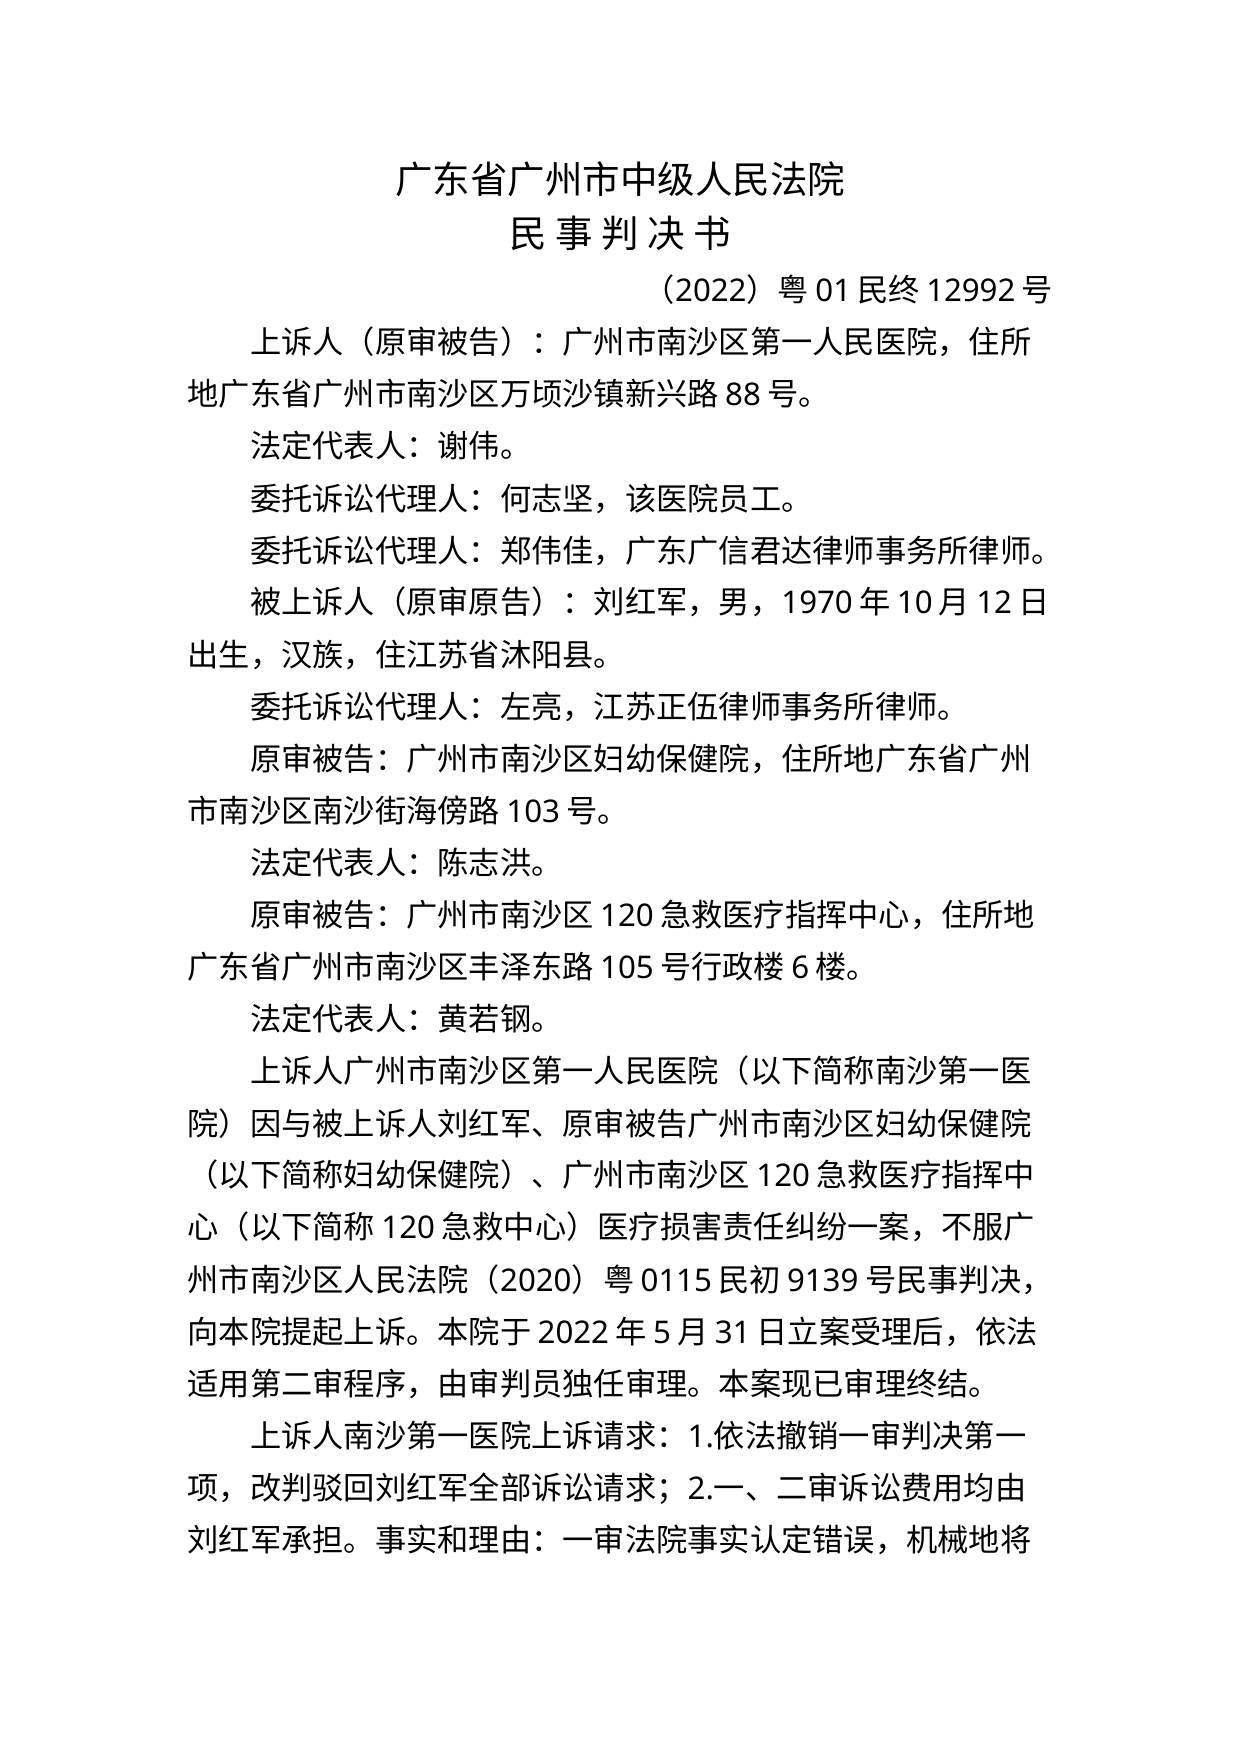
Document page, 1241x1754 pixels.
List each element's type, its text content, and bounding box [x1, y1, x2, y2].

text 上诉人（原审被告）：广州市南沙区第一人民医院，住所地广东省广州市南沙区万顷沙镇新兴路88号。 [187, 311, 1053, 415]
text 民 事 判 决 书 [187, 204, 1053, 258]
text 法定代表人：陈志洪。 [187, 831, 1053, 883]
text 原审被告：广州市南沙区妇幼保健院，住所地广东省广州市南沙区南沙街海傍路103号。 [187, 727, 1053, 831]
text 法定代表人：黄若钢。 [187, 988, 1053, 1040]
text （2022）粤01民终12992号 [187, 258, 1053, 311]
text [187, 1404, 1053, 1561]
text 委托诉讼代理人：何志坚，该医院员工。 [187, 467, 1053, 519]
text 被上诉人（原审原告）：刘红军，男，1970年10月12日出生，汉族，住江苏省沐阳县。 [187, 571, 1053, 675]
text 原审被告：广州市南沙区120急救医疗指挥中心，住所地广东省广州市南沙区丰泽东路105号行政楼6楼。 [187, 883, 1053, 988]
text 委托诉讼代理人：左亮，江苏正伍律师事务所律师。 [187, 675, 1053, 727]
text 上诉人广州市南沙区第一人民医院（以下简称南沙第一医院）因与被上诉人刘红军、原审被告广州市南沙区妇幼保健院（以下简称妇幼保健院）、广州市南沙区120急救医疗指挥中心（以下简称120急救中心）医疗损害责任纠纷一案，不服广州市南沙区人民法院（2020）粤0115民初9139号民事判决，向本院提起上诉。本院于2022年5月31日立案受理后，依法适用第二审程序，由审判员独任审理。本案现已审理终结。 [187, 1040, 1053, 1404]
text 法定代表人：谢伟。 [187, 415, 1053, 467]
text 委托诉讼代理人：郑伟佳，广东广信君达律师事务所律师。 [187, 519, 1053, 571]
text 广东省广州市中级人民法院 [187, 150, 1053, 204]
